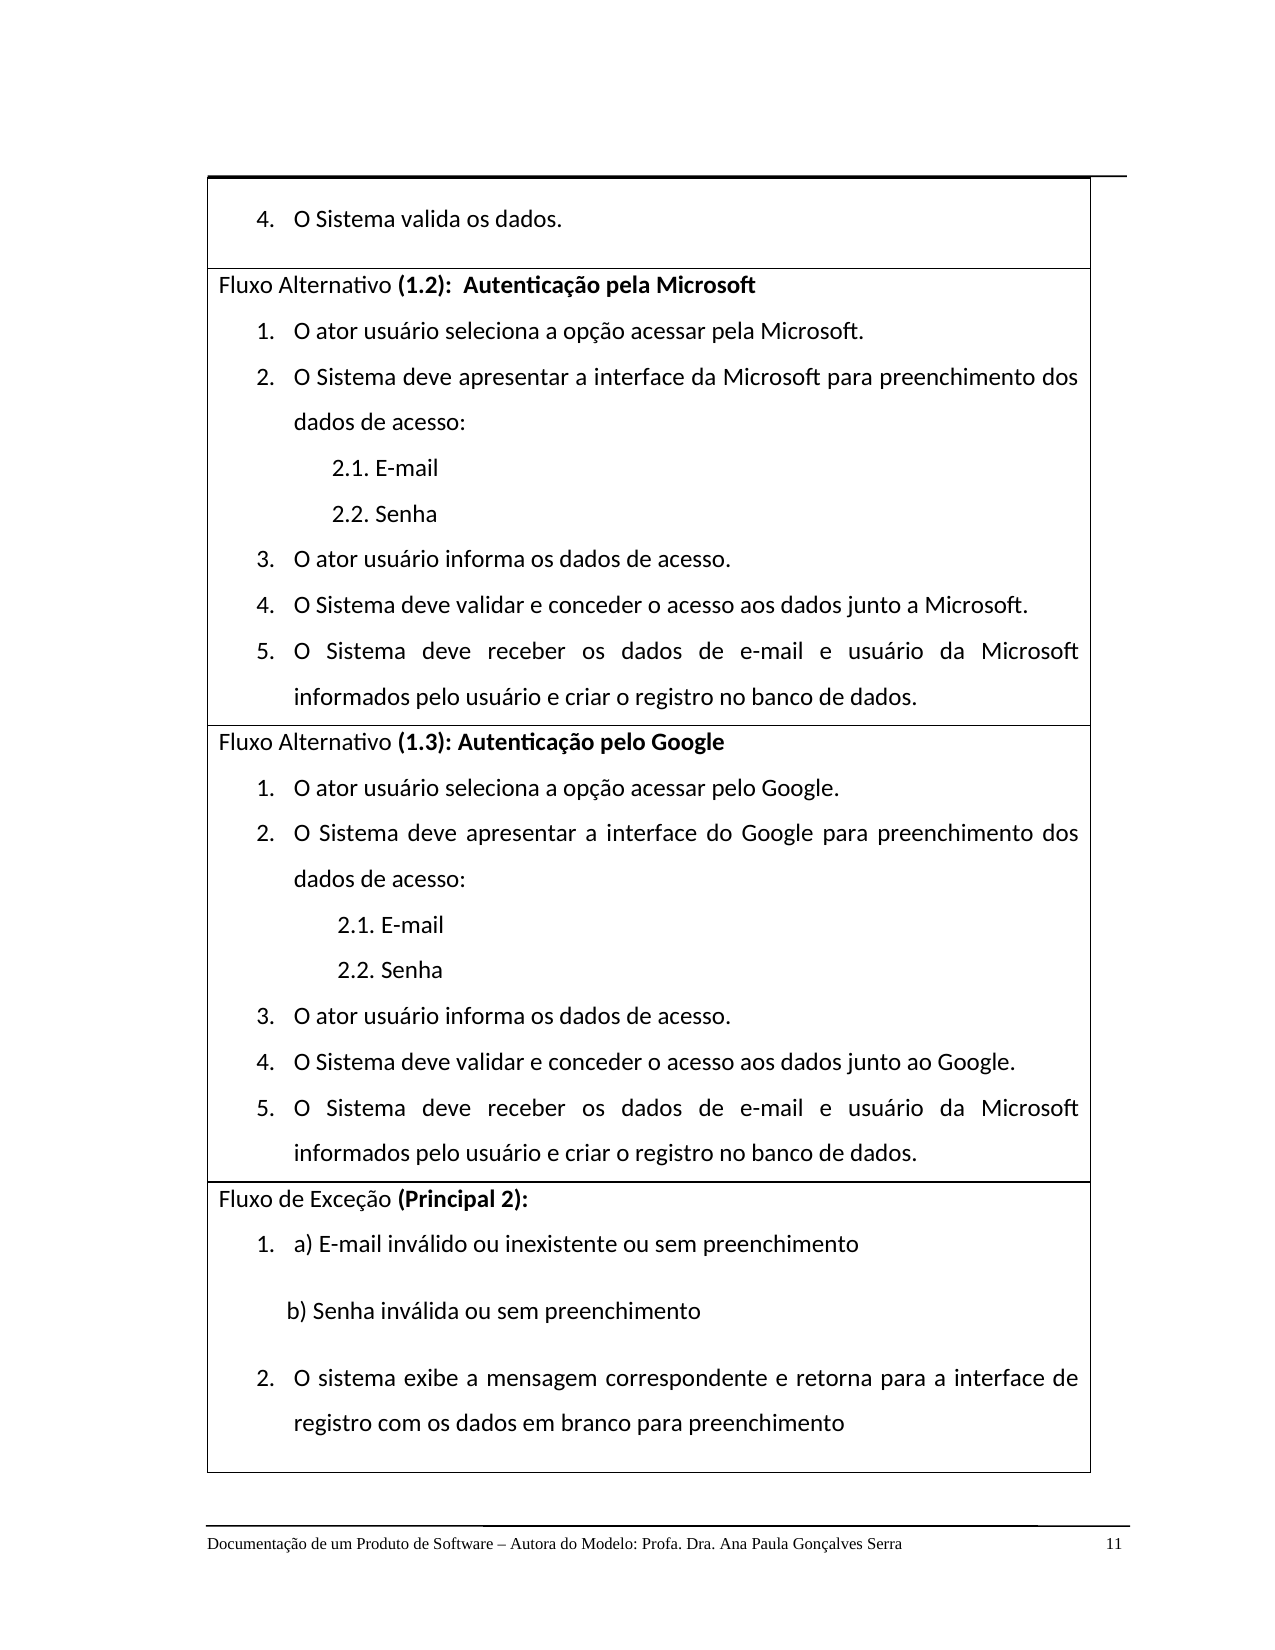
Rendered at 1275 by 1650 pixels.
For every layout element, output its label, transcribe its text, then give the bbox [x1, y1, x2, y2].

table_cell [208, 179, 1090, 268]
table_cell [208, 1183, 1090, 1472]
table_cell Fluxo Alternativo (1.2): Autenticação pela Microsoft O ator usuário seleciona a opção acessar pela Microsoft. O Sistema deve apresentar a interface da Microsoft para preenchimento dos dados de acesso: 2.1. E-mail 2.2. Senha O ator usuário informa os dados de acesso. O Sistema deve validar e conceder o acesso aos dados junto a Microsoft. O Sistema deve receber os dados de e-mail e usuário da Microsoft informados pelo usuário e criar o registro no banco de dados. [208, 269, 1090, 724]
table_cell Fluxo Alternativo (1.3): Autenticação pelo Google O ator usuário seleciona a opção acessar pelo Google. O Sistema deve apresentar a interface do Google para preenchimento dos dados de acesso: 2.1. E-mail 2.2. Senha O ator usuário informa os dados de acesso. O Sistema deve validar e conceder o acesso aos dados junto ao Google. O Sistema deve receber os dados de e-mail e usuário da Microsoft informados pelo usuário e criar o registro no banco de dados. [208, 726, 1090, 1181]
